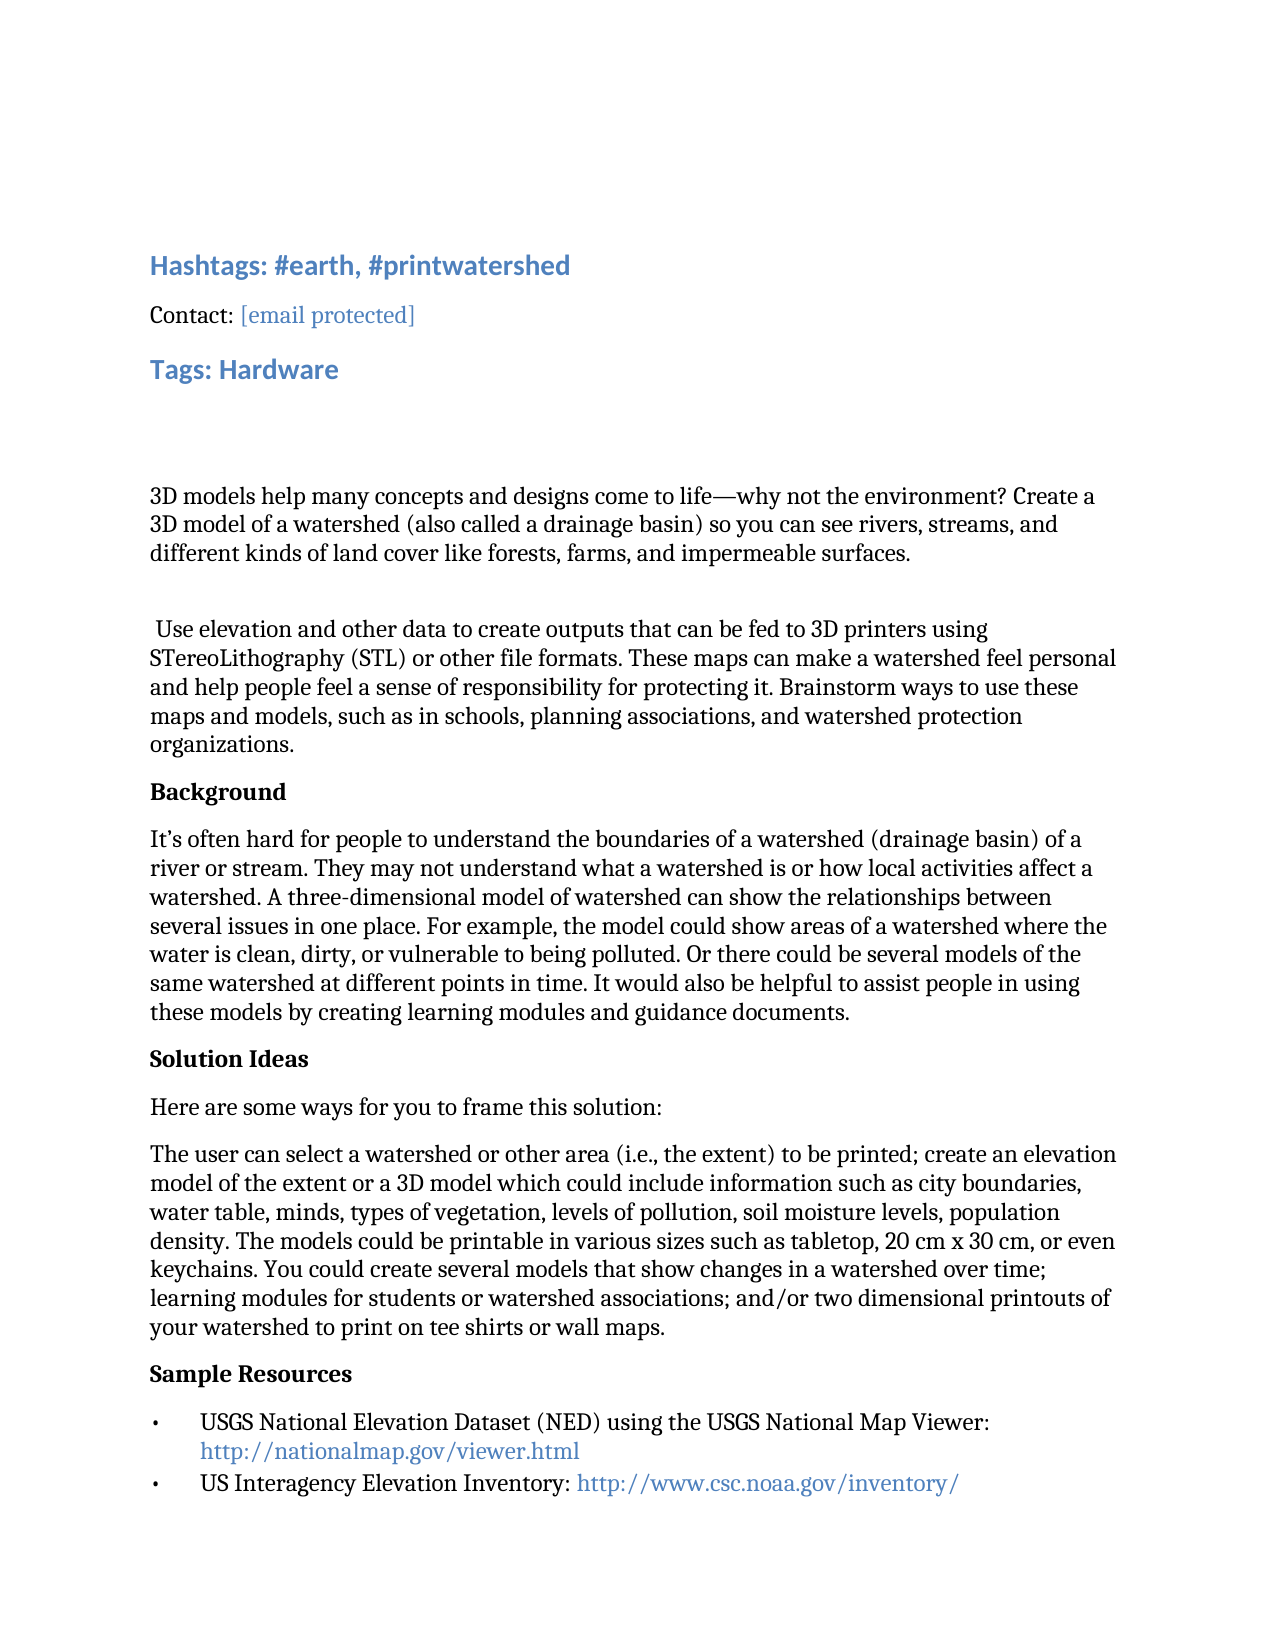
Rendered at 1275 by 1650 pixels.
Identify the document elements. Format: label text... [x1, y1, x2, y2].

text It’s often hard for people to understand the boundaries of a watershed (drainage basin) of a river or stream. They may not understand what a watershed is or how local activities affect a watershed. A three-dimensional model of watershed can show the relationships between several issues in one place. For example, the model could show areas of a watershed where the water is clean, dirty, or vulnerable to being polluted. Or there could be several models of the same watershed at different points in time. It would also be helpful to assist people in using these models by creating learning modules and guidance documents. [150, 825, 1125, 1027]
subtitle Hashtags: #earth, #printwatershed [150, 247, 1125, 283]
text Use elevation and other data to create outputs that can be fed to 3D printers using STereoLithography (STL) or other file formats. These maps can make a watershed feel personal and help people feel a sense of responsibility for protecting it. Brainstorm ways to use these maps and models, such as in schools, planning associations, and watershed protection organizations. [150, 587, 1125, 759]
text 3D models help many concepts and designs come to life—why not the environment? Create a 3D model of a watershed (also called a drainage basin) so you can see rivers, streams, and different kinds of land cover like forests, farms, and impermeable surfaces. [150, 482, 1125, 568]
text The user can select a watershed or other area (i.e., the extent) to be printed; create an elevation model of the extent or a 3D model which could include information such as city boundaries, water table, minds, types of vegetation, levels of pollution, soil moisture levels, population density. The models could be printable in various sizes such as tabletop, 20 cm x 30 cm, or even keychains. You could create several models that show changes in a watershed over time; learning modules for students or watershed associations; and/or two dimensional printouts of your watershed to print on tee shirts or wall maps. [150, 1140, 1125, 1342]
text Background [150, 778, 1125, 807]
text Sample Resources [150, 1360, 1125, 1389]
text Contact: [email protected] [150, 301, 1125, 330]
text Solution Ideas [150, 1045, 1125, 1074]
list US Interagency Elevation Inventory: http://www.csc.noaa.gov/inventory/ [150, 1469, 1125, 1498]
subtitle Tags: Hardware [150, 351, 1125, 387]
list USGS National Elevation Dataset (NED) using the USGS National Map Viewer: http://nationalmap.gov/viewer.html [150, 1408, 1125, 1465]
text Here are some ways for you to frame this solution: [150, 1093, 1125, 1122]
